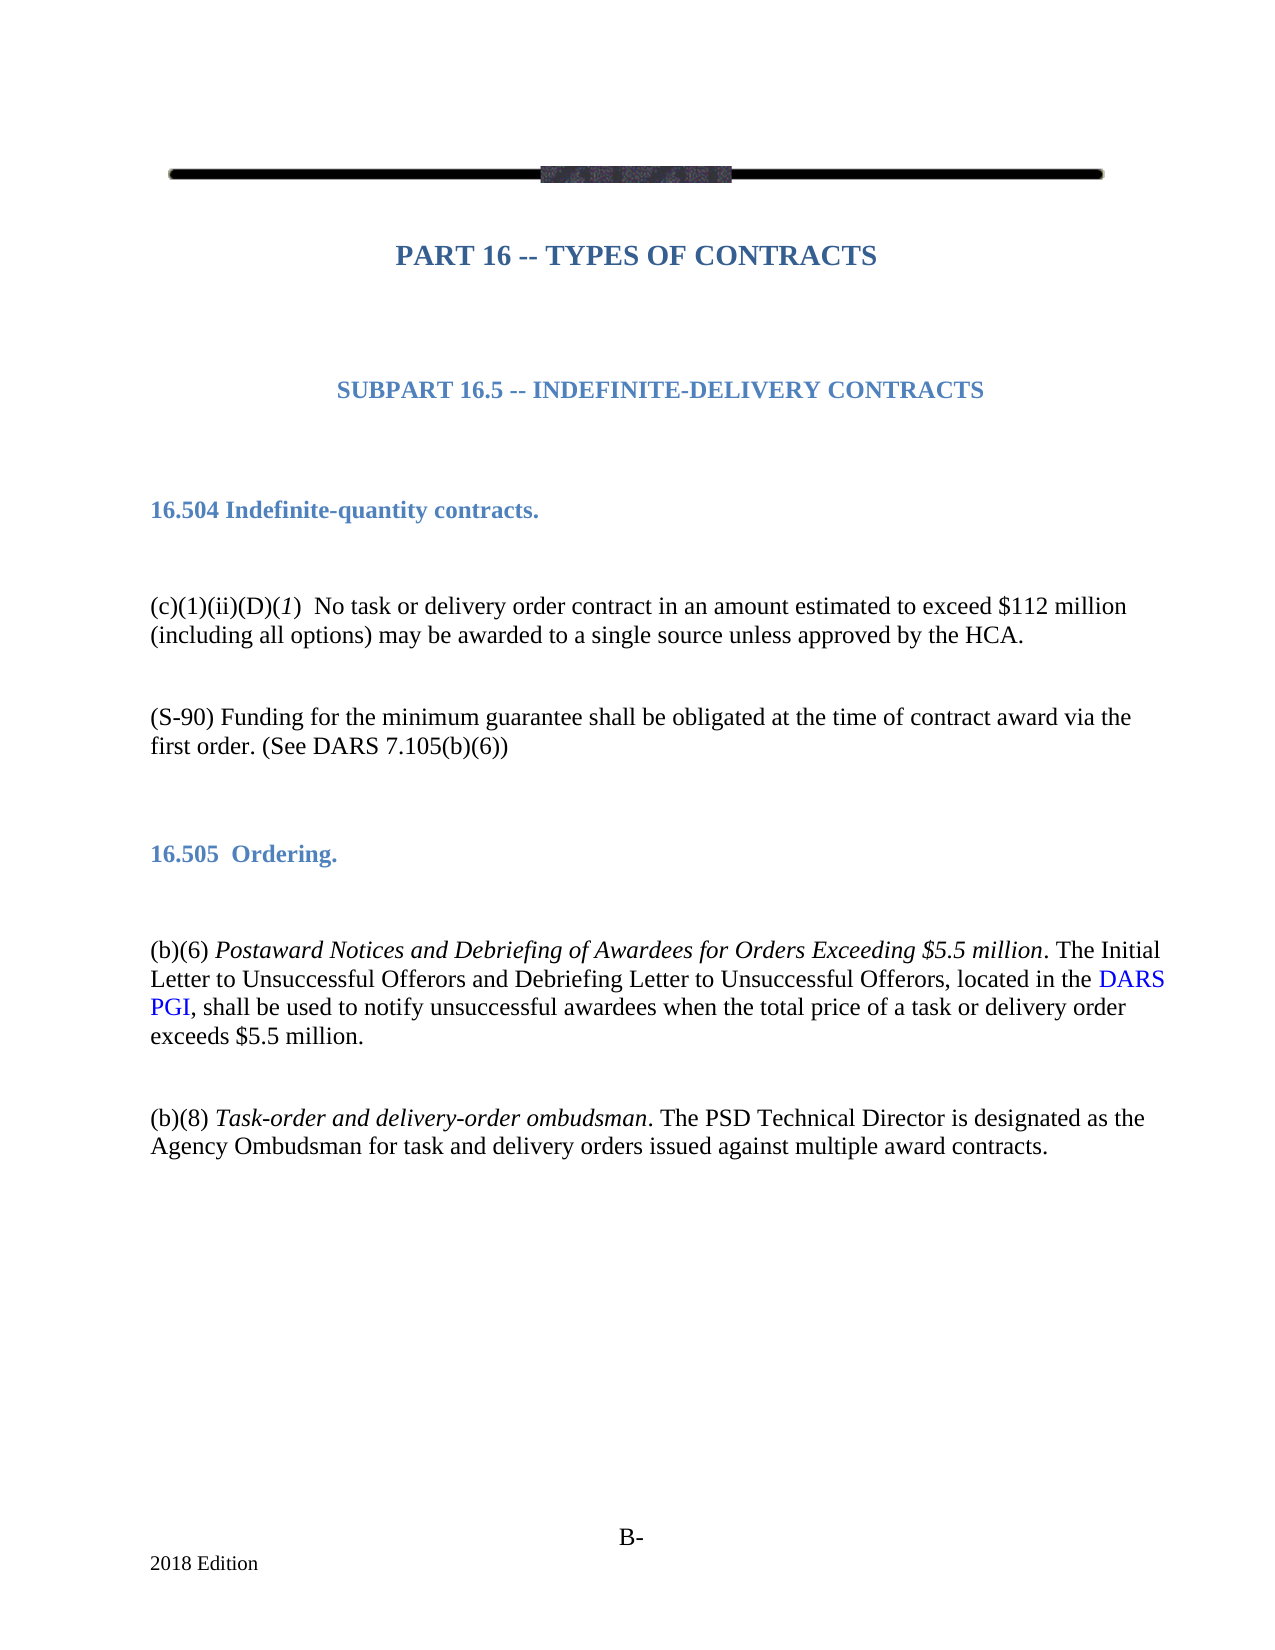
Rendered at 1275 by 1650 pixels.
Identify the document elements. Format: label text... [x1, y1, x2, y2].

picture [167, 166, 1106, 183]
list (b)(6) Postaward Notices and Debriefing of Awardees for Orders Exceeding $5.5 million. The Initial Letter to Unsuccessful Offerors and Debriefing Letter to Unsuccessful Offerors, located in the DARS PGI, shall be used to notify unsuccessful awardees when the total price of a task or delivery order exceeds $5.5 million. [150, 935, 1171, 1050]
subtitle 16.504 Indefinite-quantity contracts. [150, 495, 1171, 524]
list (b)(8) Task-order and delivery-order ombudsman. The PSD Technical Director is designated as the Agency Ombudsman for task and delivery orders issued against multiple award contracts. [150, 1103, 1171, 1160]
list (c)(1)(ii)(D)(1) No task or delivery order contract in an amount estimated to exceed $112 million (including all options) may be awarded to a single source unless approved by the HCA. [150, 591, 1171, 649]
subtitle 16.505 Ordering. [150, 839, 1171, 867]
subtitle PART 16 -- TYPES OF CONTRACTS [102, 238, 1171, 271]
subtitle SUBPART 16.5 -- INDEFINITE-DELIVERY CONTRACTS [150, 375, 1171, 404]
list (S-90) Funding for the minimum guarantee shall be obligated at the time of contract award via the first order. (See DARS 7.105(b)(6)) [150, 702, 1171, 760]
